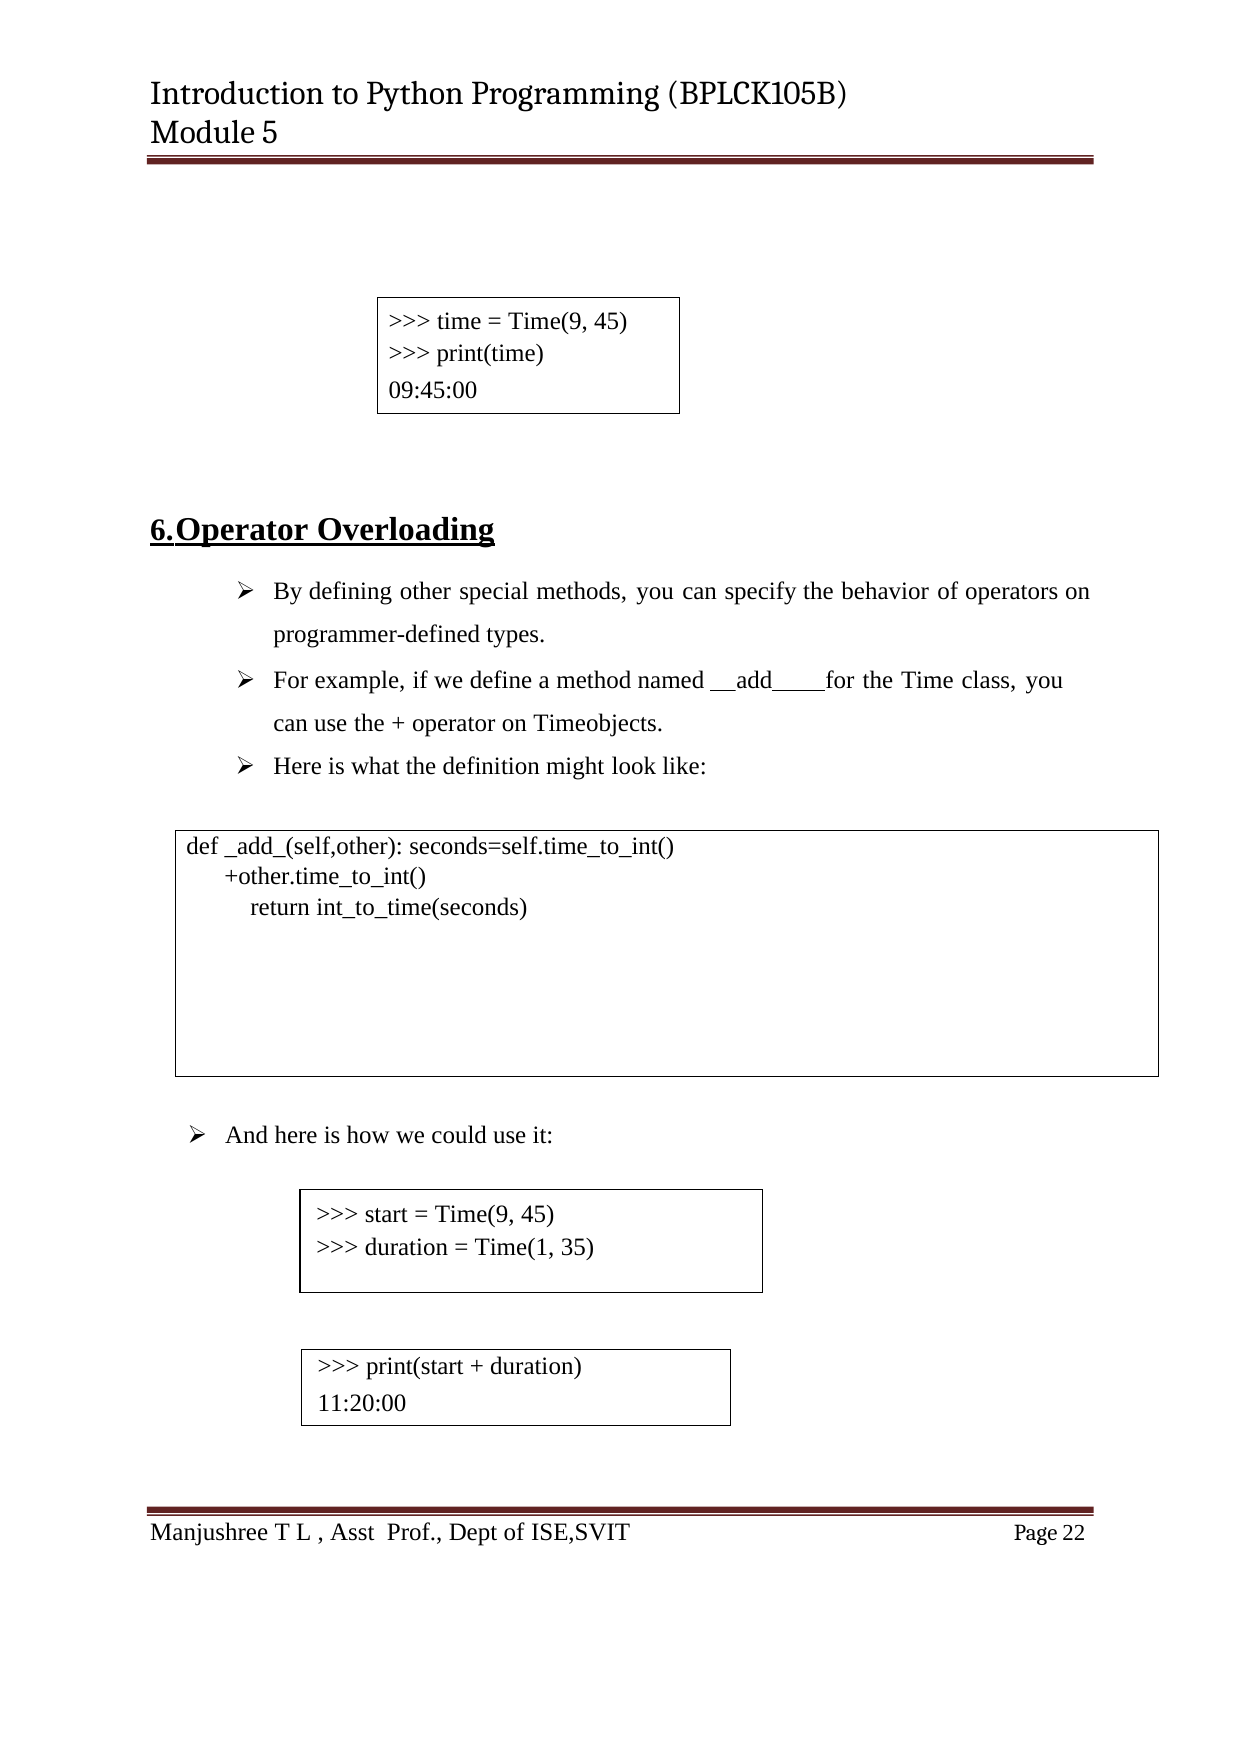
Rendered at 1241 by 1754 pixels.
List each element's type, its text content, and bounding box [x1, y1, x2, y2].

list Here is what the definition might look like: [235, 751, 1171, 780]
subtitle Operator Overloading [150, 509, 1171, 548]
list By defining other special methods, you can specify the behavior of operators on programmer-defined types. [236, 576, 1091, 648]
list For example, if we define a method named add for the Time class, you can use the + operator on Timeobjects. [236, 665, 1064, 737]
list And here is how we could use it: [187, 1120, 1171, 1149]
